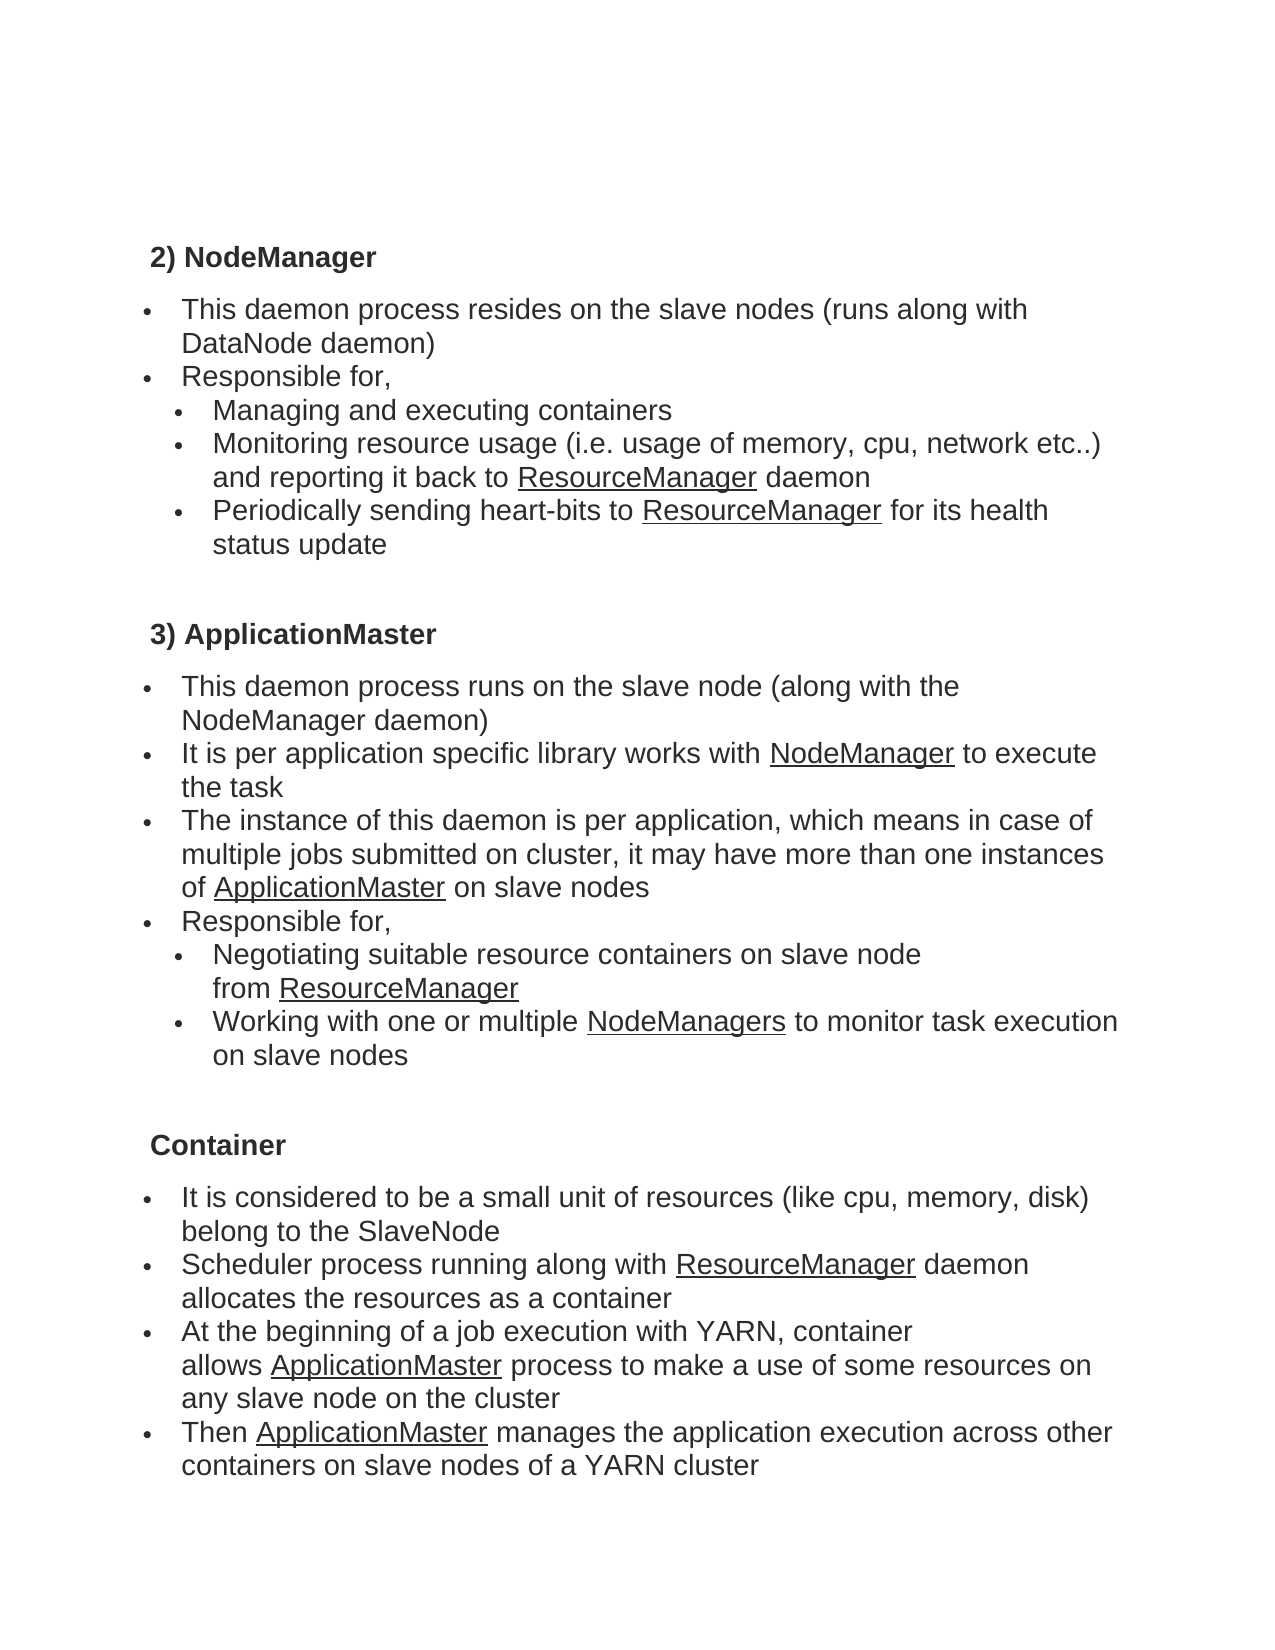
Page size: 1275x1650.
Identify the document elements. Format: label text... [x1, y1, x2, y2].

list The instance of this daemon is per application, which means in case of multiple jobs submitted on cluster, it may have more than one instances of ApplicationMaster on slave nodes [144, 803, 1125, 904]
list At the beginning of a job execution with YARN, container allows ApplicationMaster process to make a use of some resources on any slave node on the cluster [144, 1314, 1125, 1415]
list It is considered to be a small unit of resources (like cpu, memory, disk) belong to the SlaveNode [144, 1180, 1125, 1247]
text 3) ApplicationMaster [150, 617, 1125, 650]
list Responsible for, [144, 904, 1125, 937]
list This daemon process resides on the slave nodes (runs along with DataNode daemon) [144, 292, 1125, 359]
list Periodically sending heart-bits to ResourceManager for its health status update [175, 493, 1125, 560]
list Responsible for, [144, 359, 1125, 393]
list Managing and executing containers [175, 393, 1125, 426]
list It is per application specific library works with NodeManager to execute the task [144, 736, 1125, 803]
list Monitoring resource usage (i.e. usage of memory, cpu, network etc..) and reporting it back to ResourceManager daemon [175, 426, 1125, 493]
list Working with one or multiple NodeManagers to monitor task execution on slave nodes [175, 1004, 1125, 1071]
text Container [150, 1128, 1125, 1161]
list This daemon process runs on the slave node (along with the NodeManager daemon) [144, 669, 1125, 736]
text 2) NodeManager [150, 240, 1125, 273]
list Scheduler process running along with ResourceManager daemon allocates the resources as a container [144, 1247, 1125, 1314]
list Then ApplicationMaster manages the application execution across other containers on slave nodes of a YARN cluster [144, 1415, 1125, 1482]
list Negotiating suitable resource containers on slave node from ResourceManager [175, 937, 1125, 1004]
